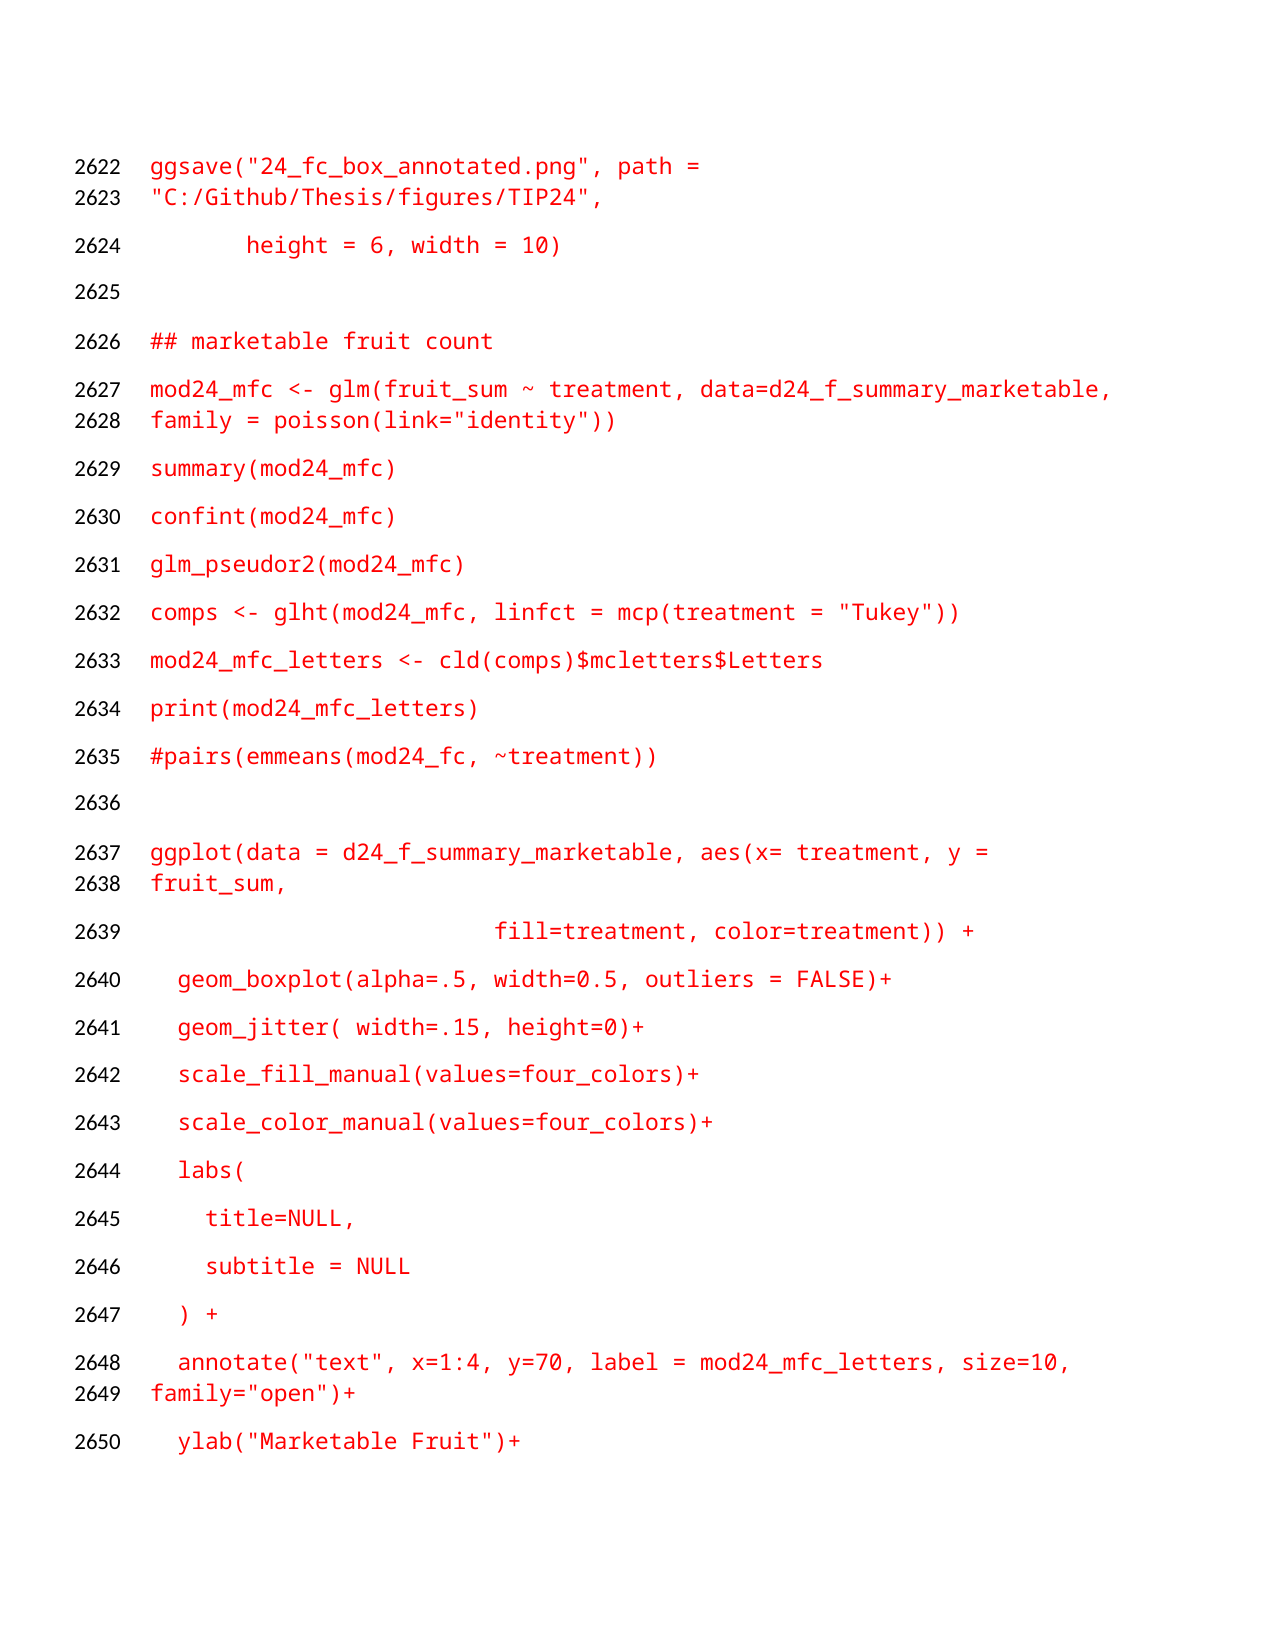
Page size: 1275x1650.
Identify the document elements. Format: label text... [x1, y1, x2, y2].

text mod24_mfc_letters <- cld(comps)$mcletters$Letters [150, 644, 1125, 675]
text summary(mod24_mfc) [150, 452, 1125, 483]
text annotate("text", x=1:4, y=70, label = mod24_mfc_letters, size=10, family="open")+ [150, 1346, 1125, 1408]
text subtitle = NULL [150, 1250, 1125, 1281]
text mod24_mfc <- glm(fruit_sum ~ treatment, data=d24_f_summary_marketable, family = poisson(link="identity")) [150, 373, 1125, 435]
text scale_color_manual(values=four_colors)+ [150, 1106, 1125, 1137]
text height = 6, width = 10) [150, 229, 1125, 260]
text ) + [150, 1298, 1125, 1329]
text confint(mod24_mfc) [150, 500, 1125, 531]
text ggsave("24_fc_box_annotated.png", path = "C:/Github/Thesis/figures/TIP24", [150, 150, 1125, 212]
text ## marketable fruit count [150, 325, 1125, 356]
text print(mod24_mfc_letters) [150, 692, 1125, 723]
text scale_fill_manual(values=four_colors)+ [150, 1058, 1125, 1089]
text geom_boxplot(alpha=.5, width=0.5, outliers = FALSE)+ [150, 962, 1125, 994]
text geom_jitter( width=.15, height=0)+ [150, 1010, 1125, 1042]
text ylab("Marketable Fruit")+ [150, 1425, 1125, 1456]
text #pairs(emmeans(mod24_fc, ~treatment)) [150, 739, 1125, 771]
text ggplot(data = d24_f_summary_marketable, aes(x= treatment, y = fruit_sum, [150, 835, 1125, 898]
text glm_pseudor2(mod24_mfc) [150, 548, 1125, 579]
text comps <- glht(mod24_mfc, linfct = mcp(treatment = "Tukey")) [150, 596, 1125, 627]
text fill=treatment, color=treatment)) + [150, 914, 1125, 946]
text labs( [150, 1154, 1125, 1185]
text title=NULL, [150, 1202, 1125, 1233]
